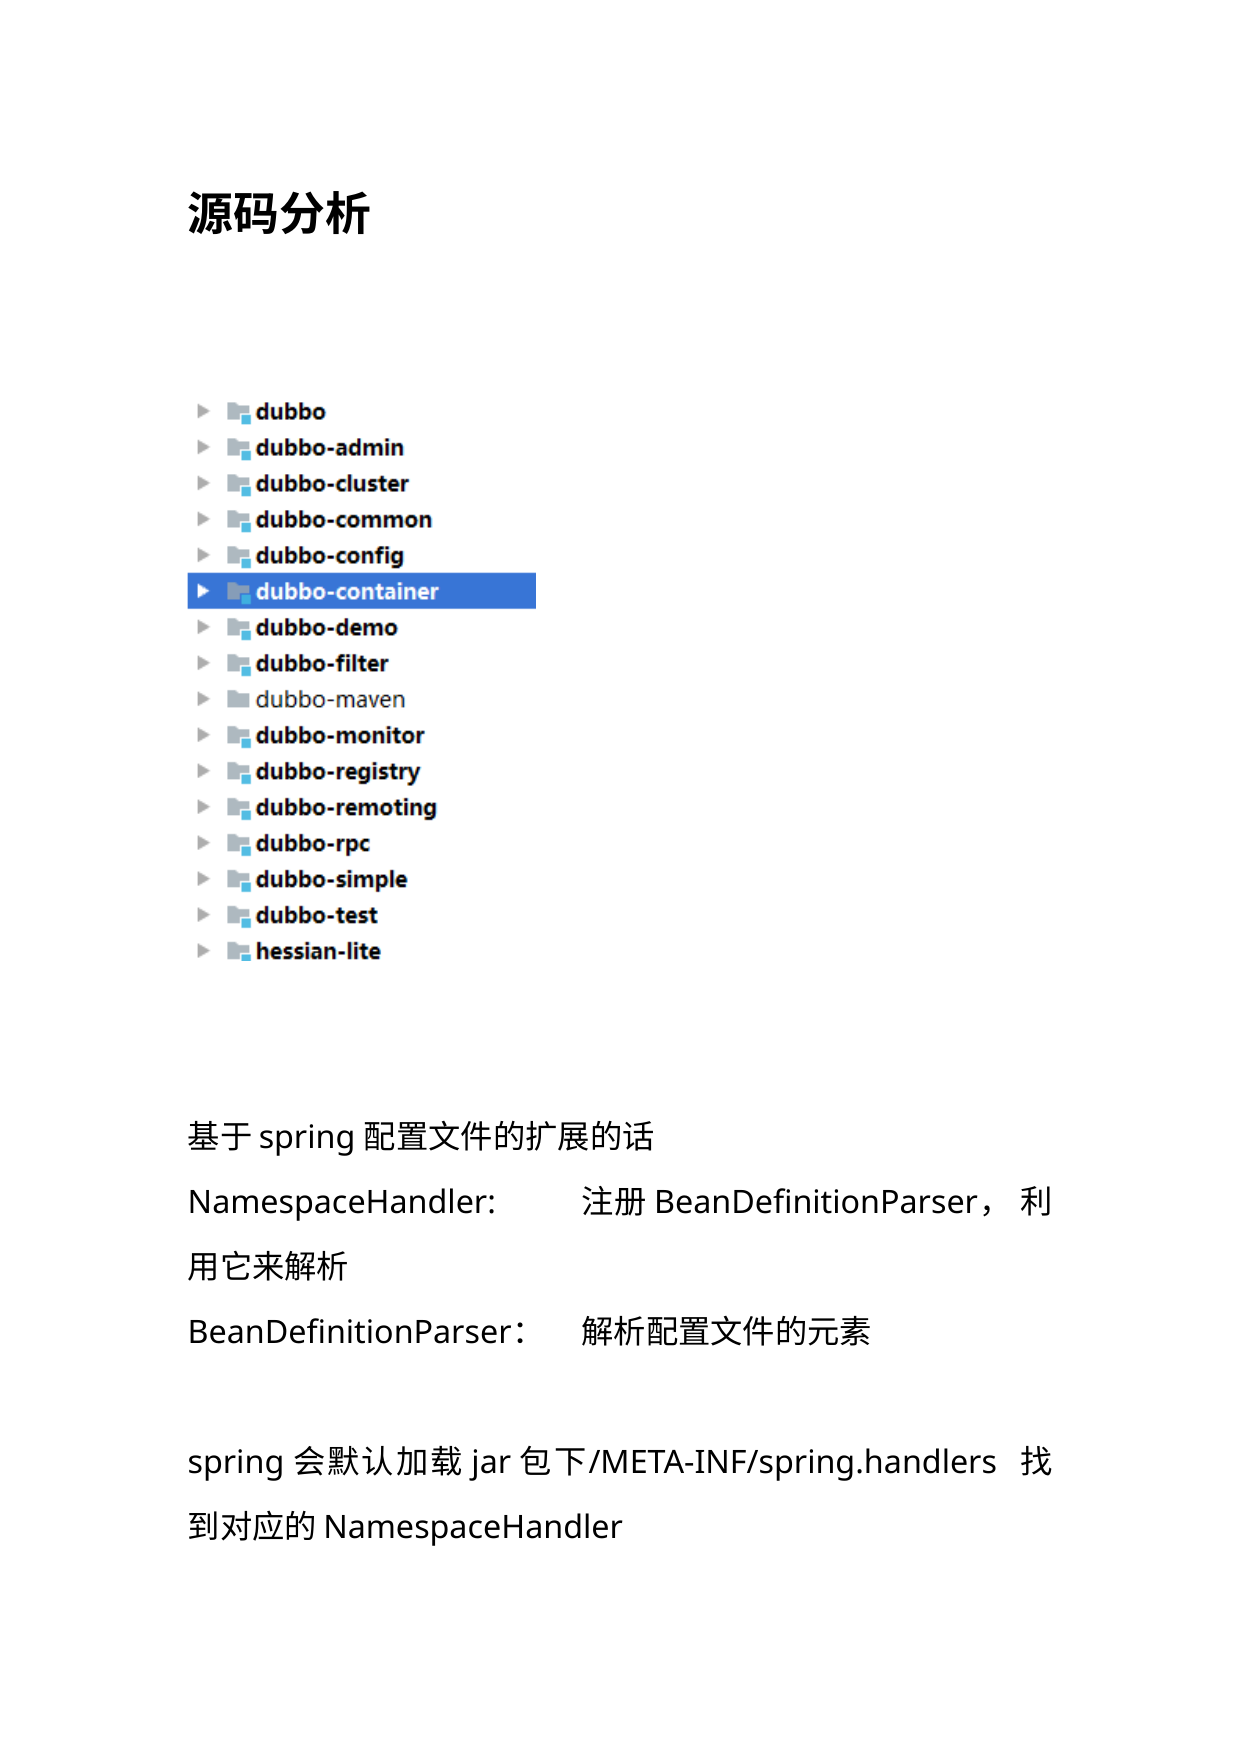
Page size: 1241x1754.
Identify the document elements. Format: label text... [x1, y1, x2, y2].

text NamespaceHandler: 注册BeanDefinitionParser， 利用它来解析 [187, 1167, 1053, 1297]
text 基于spring 配置文件的扩展的话 [187, 1102, 1053, 1167]
text BeanDefinitionParser： 解析配置文件的元素 [187, 1297, 1053, 1362]
subtitle 源码分析 [187, 162, 1053, 259]
picture [187, 387, 536, 961]
text spring会默认加载jar包下/META-INF/spring.handlers 找到对应的NamespaceHandler [187, 1427, 1053, 1557]
